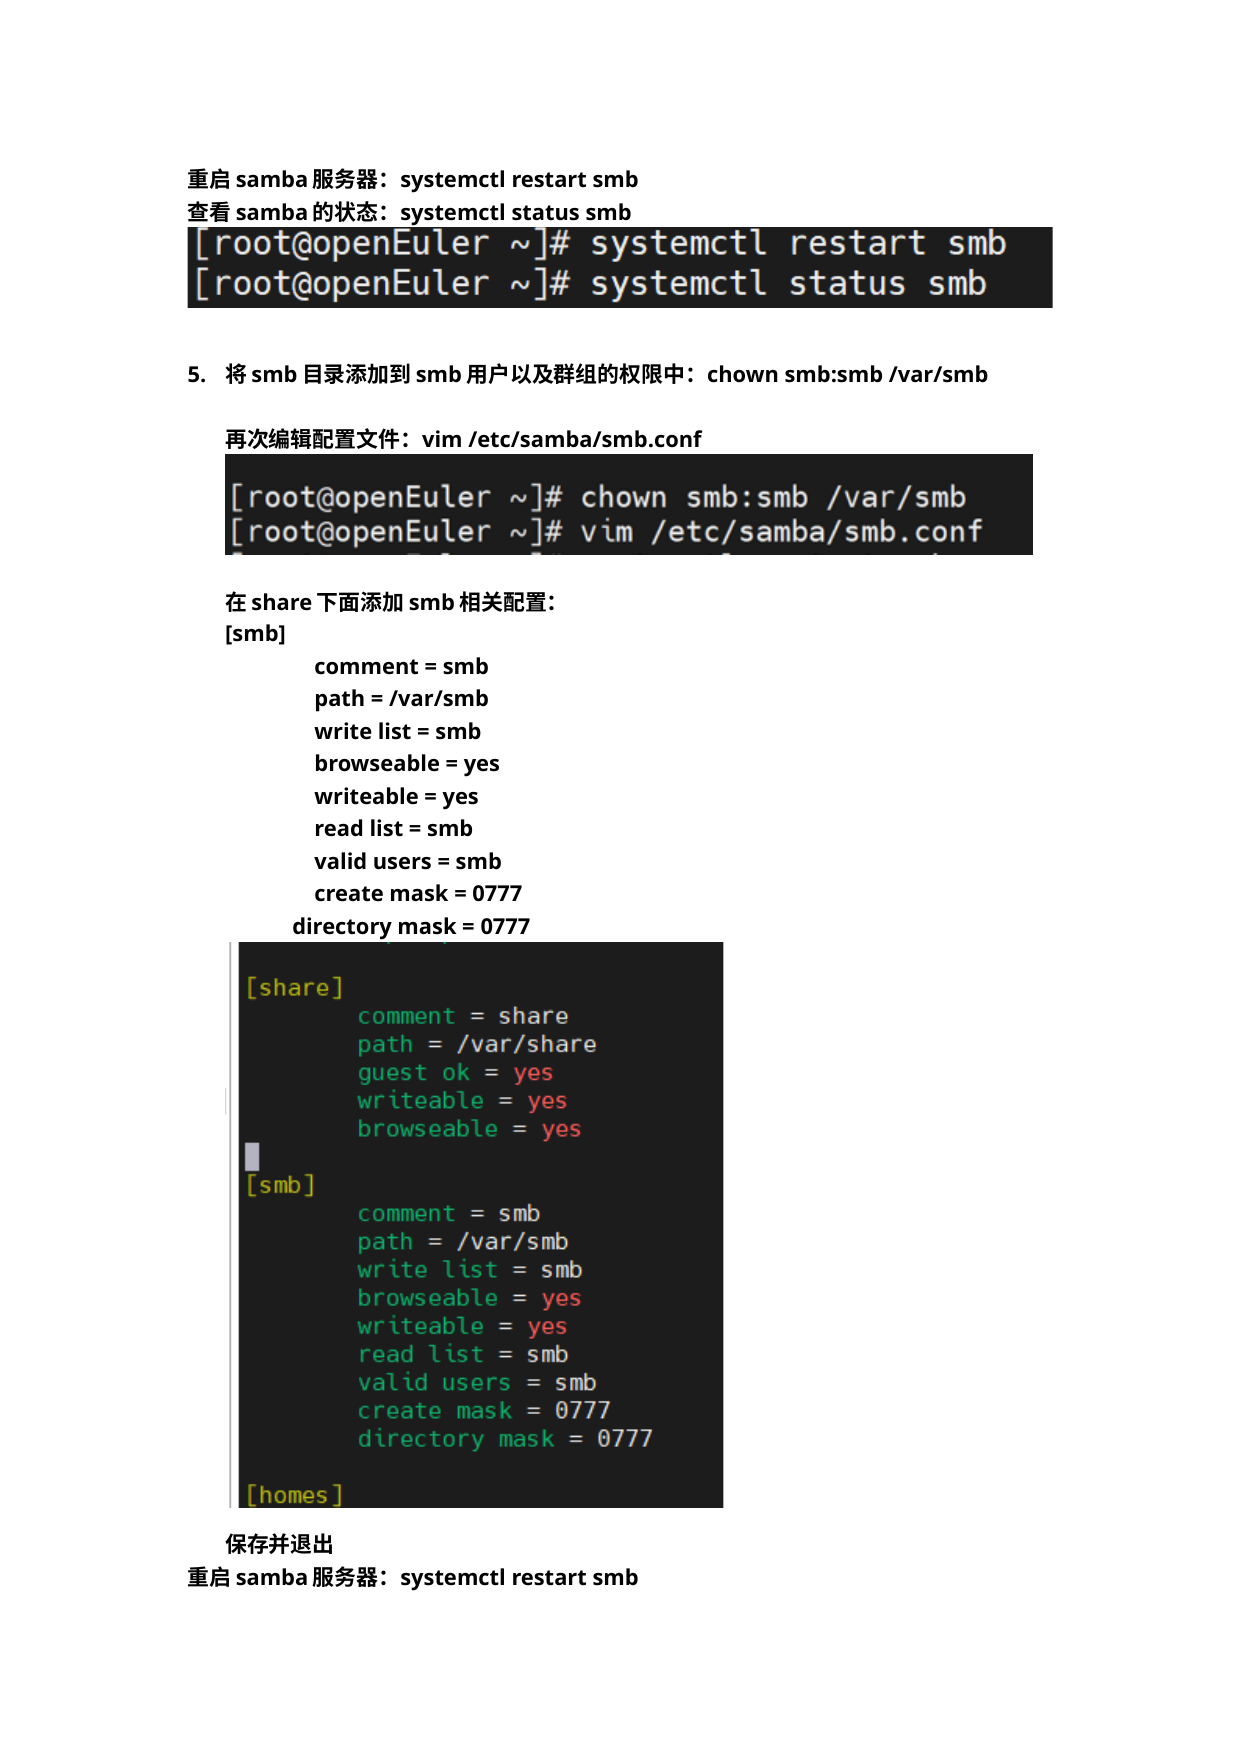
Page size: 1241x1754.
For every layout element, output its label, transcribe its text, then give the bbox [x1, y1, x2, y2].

list 保存并退出 [225, 1527, 1053, 1559]
list browseable = yes [225, 747, 1053, 779]
list 在share下面添加smb相关配置： [225, 584, 1053, 617]
list 将smb目录添加到smb用户以及群组的权限中：chown smb:smb /var/smb [187, 357, 1053, 389]
list comment = smb [225, 649, 1053, 682]
picture [225, 454, 1033, 555]
picture [187, 227, 1053, 308]
text [smb] [187, 617, 1053, 649]
list writeable = yes [225, 779, 1053, 812]
text 查看samba的状态：systemctl status smb [187, 194, 1053, 227]
text 再次编辑配置文件：vim /etc/samba/smb.conf [187, 422, 1053, 454]
picture [225, 942, 724, 1508]
list valid users = smb [225, 844, 1053, 877]
list path = /var/smb [225, 682, 1053, 714]
list write list = smb [225, 714, 1053, 747]
list directory mask = 0777 [225, 909, 1053, 942]
text 重启samba服务器：systemctl restart smb [187, 162, 1053, 194]
list read list = smb [225, 812, 1053, 844]
text 重启samba服务器：systemctl restart smb [187, 1559, 1053, 1592]
list create mask = 0777 [225, 877, 1053, 909]
